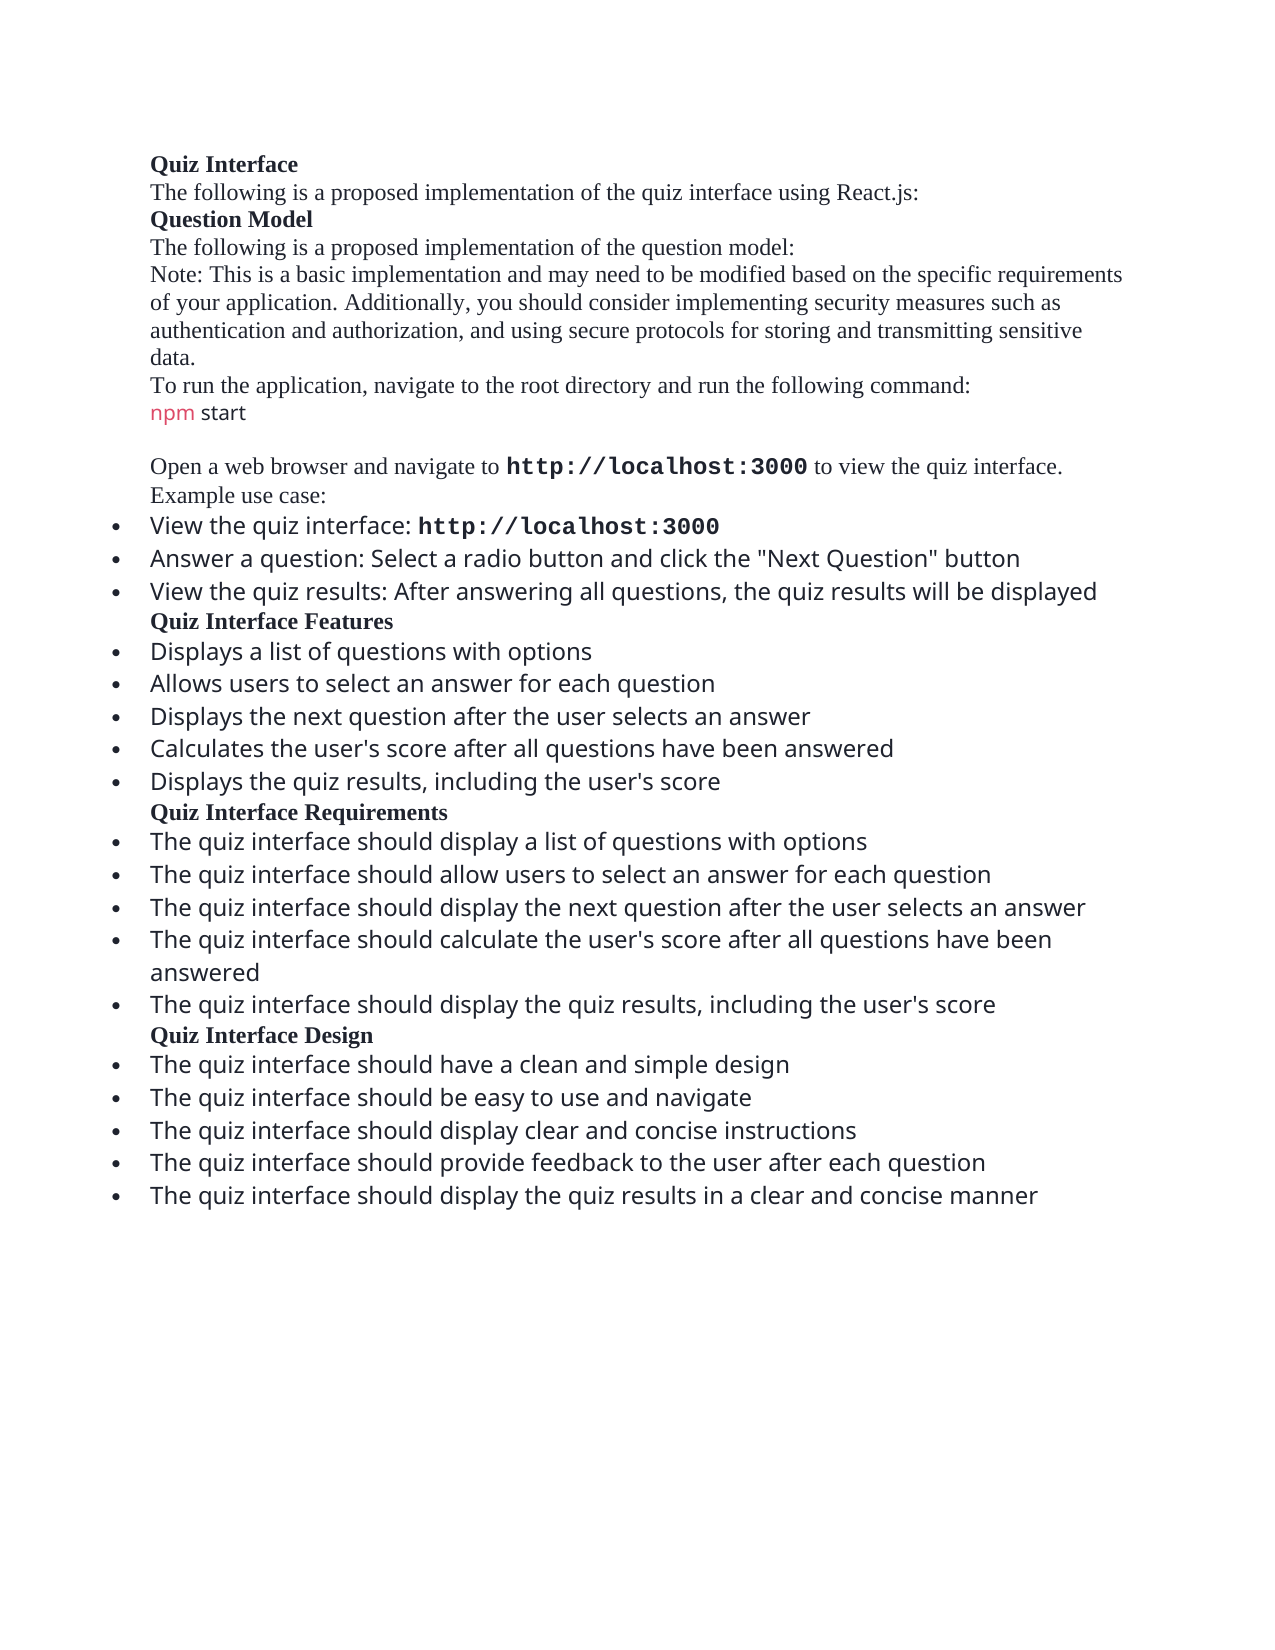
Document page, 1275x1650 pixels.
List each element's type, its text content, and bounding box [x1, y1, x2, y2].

list Allows users to select an answer for each question [112, 667, 1125, 700]
list The quiz interface should display clear and concise instructions [112, 1113, 1125, 1146]
text Open a web browser and navigate to http://localhost:3000 to view the quiz interface. [150, 452, 1125, 481]
text Example use case: [150, 481, 1125, 509]
list The quiz interface should calculate the user's score after all questions have been answered [112, 923, 1125, 988]
text To run the application, navigate to the root directory and run the following command: [150, 371, 1125, 398]
list The quiz interface should display the quiz results in a clear and concise manner [112, 1179, 1125, 1211]
text Quiz Interface Features [150, 607, 1125, 634]
list Displays the next question after the user selects an answer [112, 700, 1125, 732]
text Quiz Interface Requirements [150, 797, 1125, 825]
list View the quiz results: After answering all questions, the quiz results will be displayed [112, 574, 1125, 607]
text Note: This is a basic implementation and may need to be modified based on the specific requirements of your application. Additionally, you should consider implementing security measures such as authentication and authorization, and using secure protocols for storing and transmitting sensitive data. [150, 260, 1125, 371]
text Quiz Interface [150, 150, 1125, 178]
list The quiz interface should display a list of questions with options [112, 825, 1125, 858]
text Question Model [150, 205, 1125, 233]
list View the quiz interface: http://localhost:3000 [112, 509, 1125, 542]
list Displays a list of questions with options [112, 634, 1125, 667]
list Displays the quiz results, including the user's score [112, 765, 1125, 797]
list Answer a question: Select a radio button and click the "Next Question" button [112, 542, 1125, 574]
text The following is a proposed implementation of the quiz interface using React.js: [150, 178, 1125, 205]
list The quiz interface should display the quiz results, including the user's score [112, 988, 1125, 1021]
text Quiz Interface Design [150, 1021, 1125, 1048]
list The quiz interface should provide feedback to the user after each question [112, 1146, 1125, 1179]
list The quiz interface should be easy to use and navigate [112, 1081, 1125, 1113]
list The quiz interface should have a clean and simple design [112, 1048, 1125, 1081]
text npm start [150, 398, 1125, 427]
list Calculates the user's score after all questions have been answered [112, 732, 1125, 765]
text The following is a proposed implementation of the question model: [150, 233, 1125, 260]
list The quiz interface should allow users to select an answer for each question [112, 858, 1125, 890]
list The quiz interface should display the next question after the user selects an answer [112, 890, 1125, 923]
